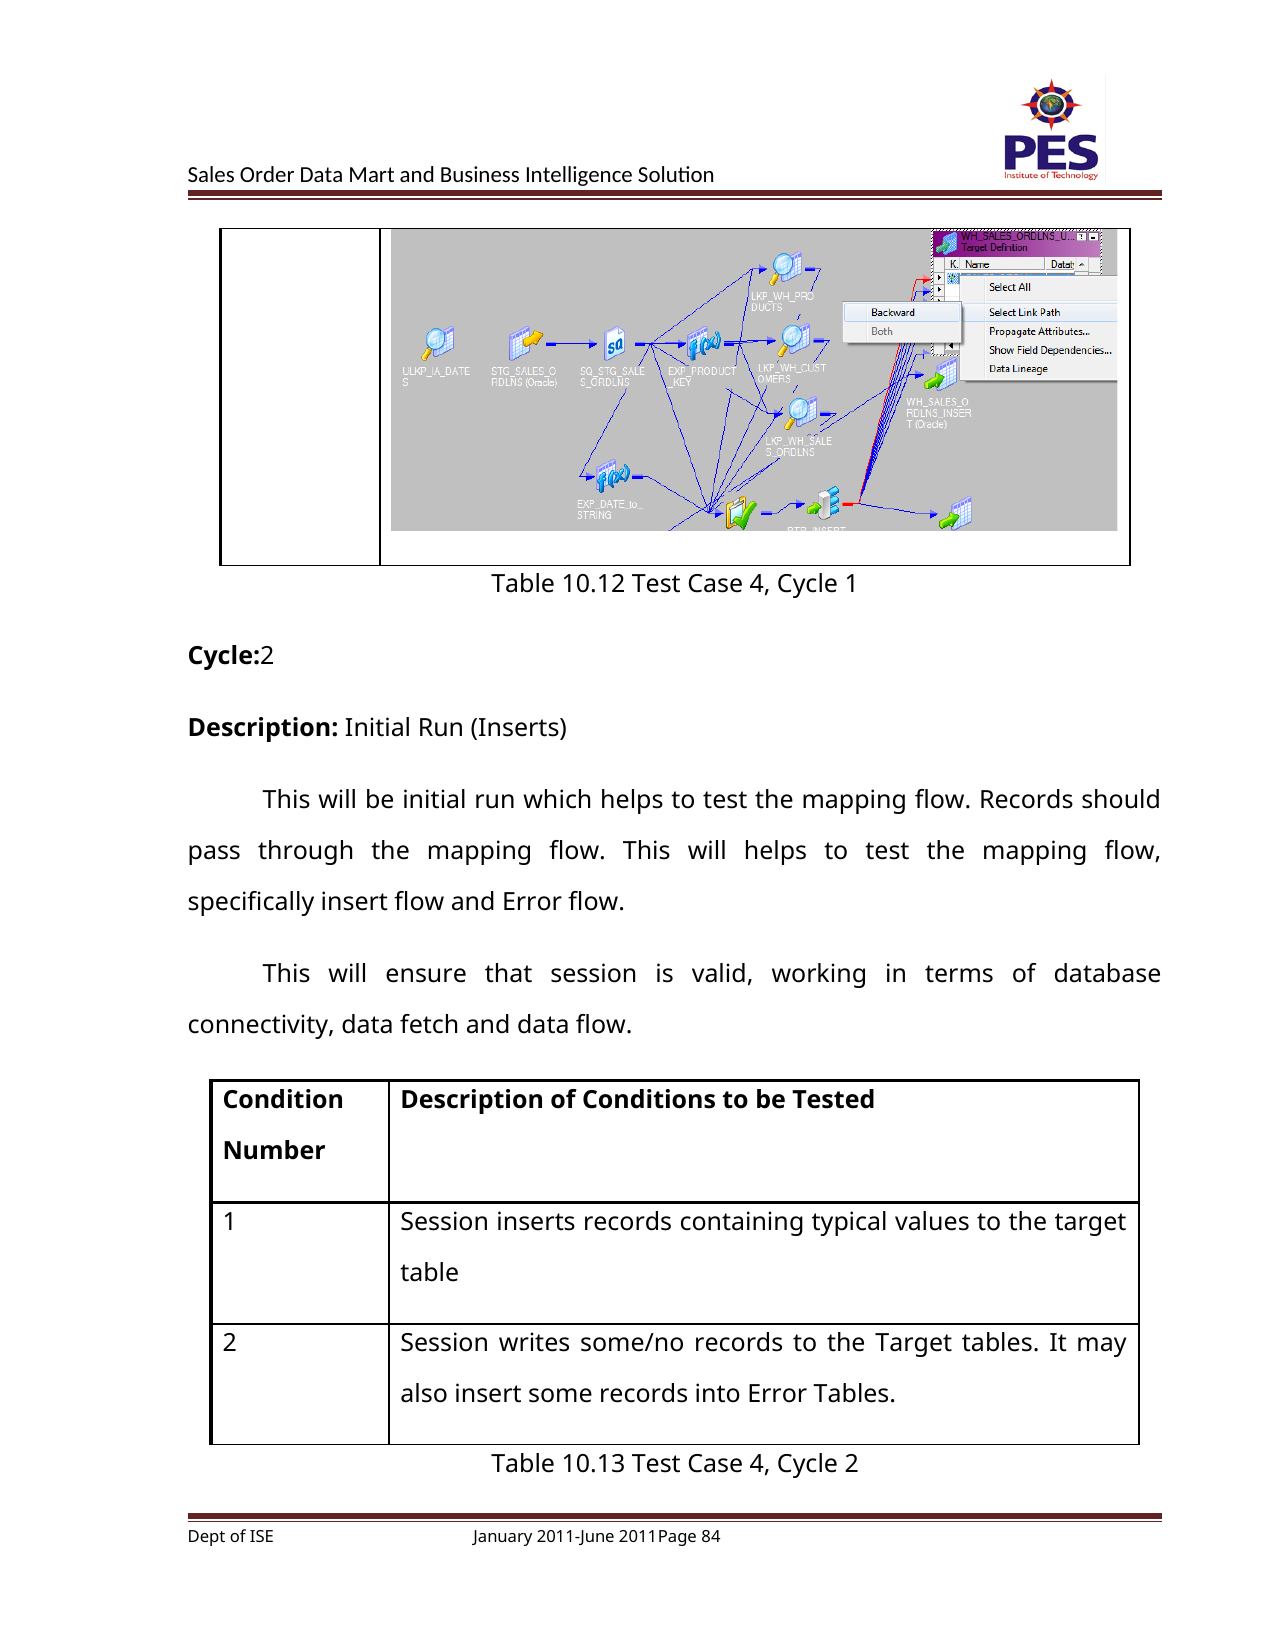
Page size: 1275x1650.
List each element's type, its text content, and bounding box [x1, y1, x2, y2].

table_header Condition Number [213, 1082, 388, 1201]
table_cell 2 [213, 1325, 388, 1444]
text This will ensure that session is valid, working in terms of database connectivity, data fetch and data flow. [187, 956, 1162, 1041]
table_cell [222, 229, 379, 564]
table_cell Session writes some/no records to the Target tables. It may also insert some records into Error Tables. [390, 1325, 1138, 1444]
table_cell [381, 229, 1129, 564]
table_cell 1 [213, 1204, 388, 1323]
picture [391, 229, 1118, 531]
text Description: Initial Run (Inserts) [187, 710, 1162, 744]
table_cell Session inserts records containing typical values to the target table [390, 1204, 1138, 1323]
table_header Description of Conditions to be Tested [390, 1082, 1138, 1201]
text This will be initial run which helps to test the mapping flow. Records should pass through the mapping flow. This will helps to test the mapping flow, specifically insert flow and Error flow. [187, 782, 1162, 918]
text Table 10.12 Test Case 4, Cycle 1 [187, 566, 1162, 600]
text Cycle:2 [187, 638, 1162, 672]
text Table 10.13 Test Case 4, Cycle 2 [187, 1445, 1162, 1479]
picture [997, 75, 1106, 183]
